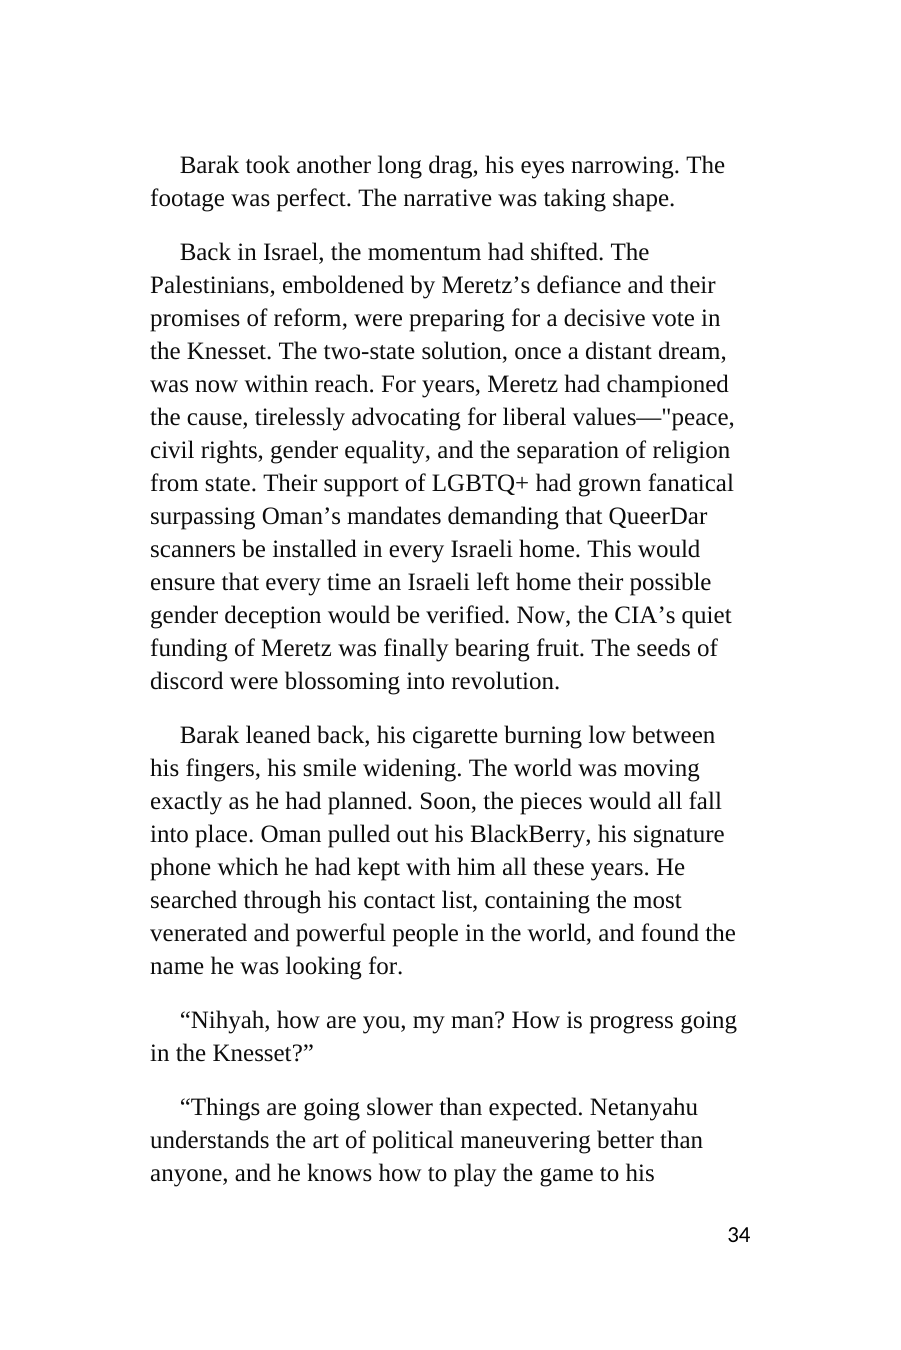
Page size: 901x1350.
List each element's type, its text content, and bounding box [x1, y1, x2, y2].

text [150, 1092, 750, 1187]
text Barak leaned back, his cigarette burning low between his fingers, his smile widening. The world was moving exactly as he had planned. Soon, the pieces would all fall into place. Oman pulled out his BlackBerry, his signature phone which he had kept with him all these years. He searched through his contact list, containing the most venerated and powerful people in the world, and found the name he was looking for. [150, 720, 750, 980]
text Barak took another long drag, his eyes narrowing. The footage was perfect. The narrative was taking shape. [150, 150, 750, 212]
text Back in Israel, the momentum had shifted. The Palestinians, emboldened by Meretz’s defiance and their promises of reform, were preparing for a decisive vote in the Knesset. The two-state solution, once a distant dream, was now within reach. For years, Meretz had championed the cause, tirelessly advocating for liberal values—"peace, civil rights, gender equality, and the separation of religion from state. Their support of LGBTQ+ had grown fanatical surpassing Oman’s mandates demanding that QueerDar scanners be installed in every Israeli home. This would ensure that every time an Israeli left home their possible gender deception would be verified. Now, the CIA’s quiet funding of Meretz was finally bearing fruit. The seeds of discord were blossoming into revolution. [150, 237, 750, 695]
text “Nihyah, how are you, my man? How is progress going in the Knesset?” [150, 1005, 750, 1067]
